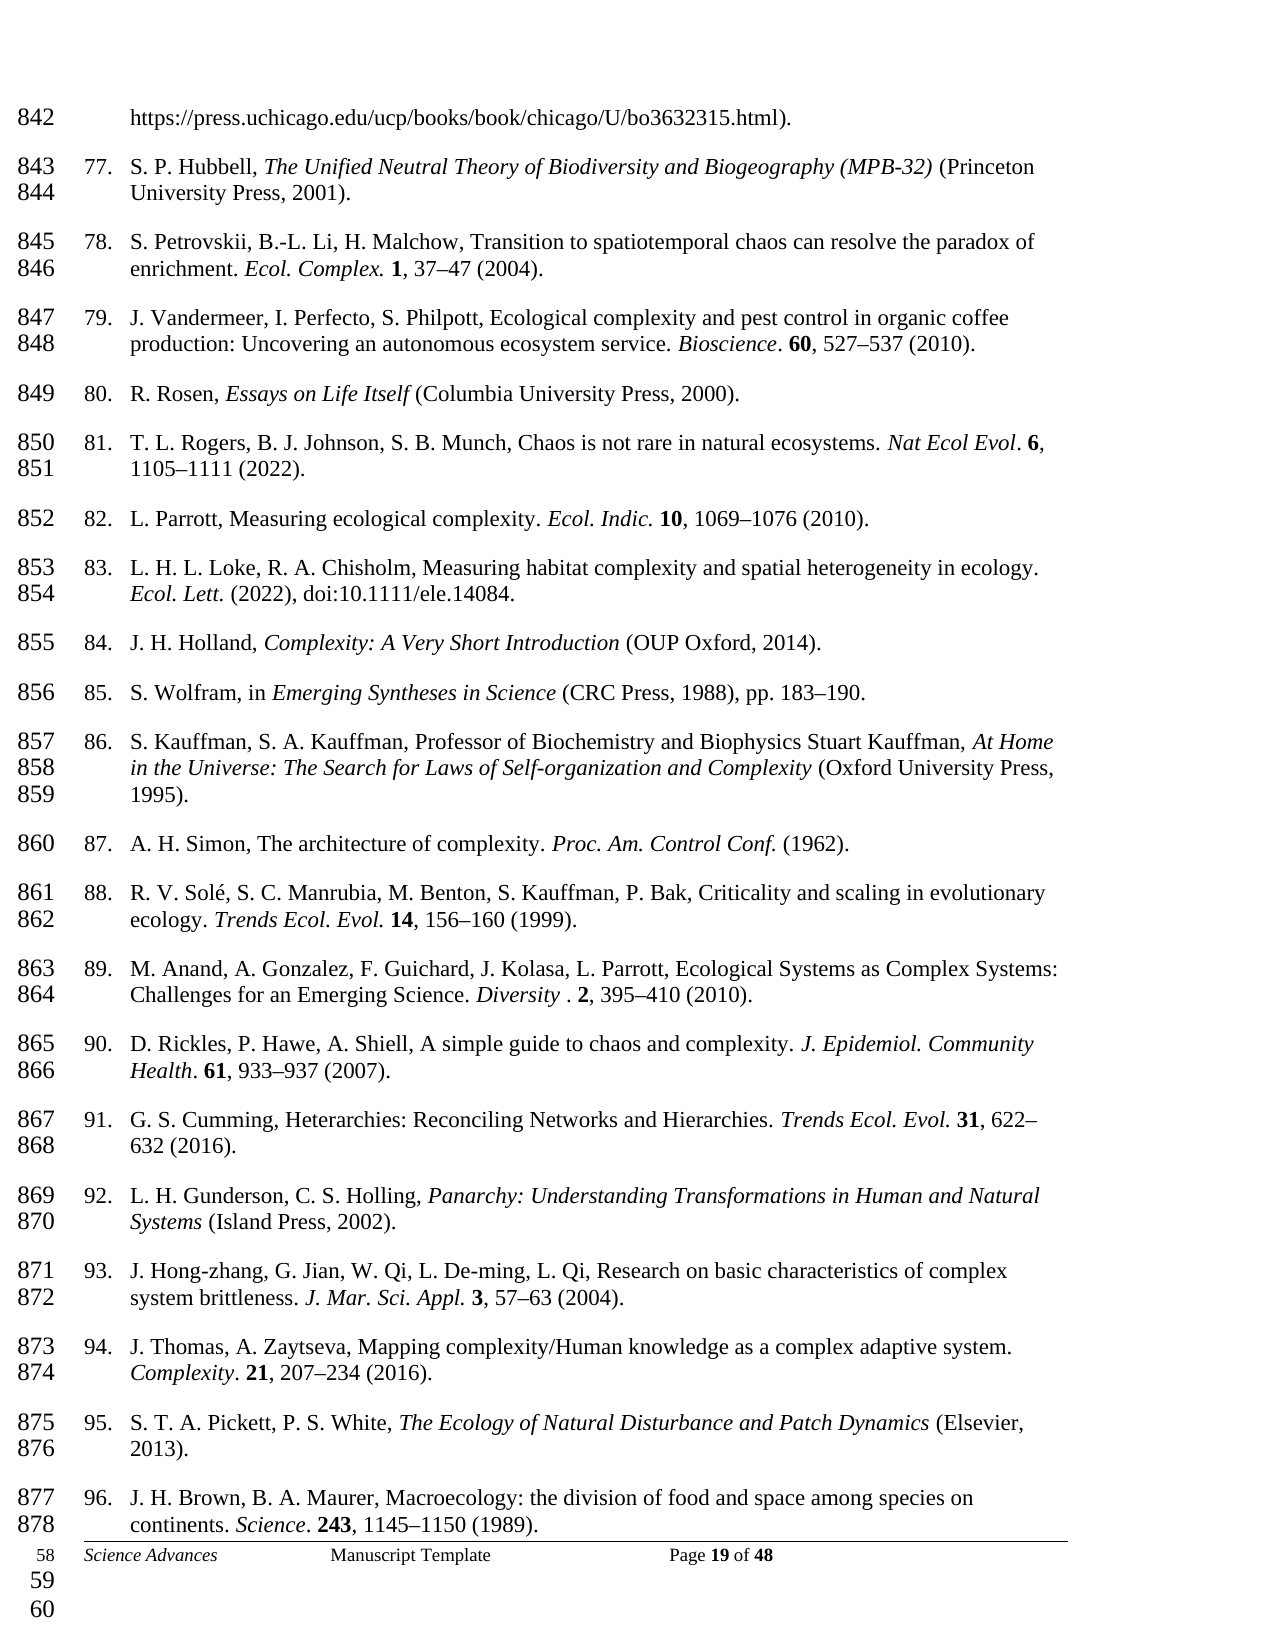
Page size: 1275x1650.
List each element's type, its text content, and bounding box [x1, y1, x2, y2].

text 83. L. H. L. Loke, R. A. Chisholm, Measuring habitat complexity and spatial heterogeneity in ecology. Ecol. Lett. (2022), doi:10.1111/ele.14084. [84, 554, 1068, 607]
text 92. L. H. Gunderson, C. S. Holling, Panarchy: Understanding Transformations in Human and Natural Systems (Island Press, 2002). [84, 1182, 1068, 1234]
text 84. J. H. Holland, Complexity: A Very Short Introduction (OUP Oxford, 2014). [84, 629, 1068, 656]
text 82. L. Parrott, Measuring ecological complexity. Ecol. Indic. 10, 1069–1076 (2010). [84, 504, 1068, 531]
text 85. S. Wolfram, in Emerging Syntheses in Science (CRC Press, 1988), pp. 183–190. [84, 679, 1068, 705]
text 79. J. Vandermeer, I. Perfecto, S. Philpott, Ecological complexity and pest control in organic coffee production: Uncovering an autonomous ecosystem service. Bioscience. 60, 527–537 (2010). [84, 304, 1068, 357]
text 87. A. H. Simon, The architecture of complexity. Proc. Am. Control Conf. (1962). [84, 830, 1068, 856]
text 86. S. Kauffman, S. A. Kauffman, Professor of Biochemistry and Biophysics Stuart Kauffman, At Home in the Universe: The Search for Laws of Self-organization and Complexity (Oxford University Press, 1995). [84, 728, 1068, 807]
text 93. J. Hong-zhang, G. Jian, W. Qi, L. De-ming, L. Qi, Research on basic characteristics of complex system brittleness. J. Mar. Sci. Appl. 3, 57–63 (2004). [84, 1257, 1068, 1310]
text 88. R. V. Solé, S. C. Manrubia, M. Benton, S. Kauffman, P. Bak, Criticality and scaling in evolutionary ecology. Trends Ecol. Evol. 14, 156–160 (1999). [84, 879, 1068, 932]
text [84, 103, 1068, 130]
text 78. S. Petrovskii, B.-L. Li, H. Malchow, Transition to spatiotemporal chaos can resolve the paradox of enrichment. Ecol. Complex. 1, 37–47 (2004). [84, 228, 1068, 281]
text 81. T. L. Rogers, B. J. Johnson, S. B. Munch, Chaos is not rare in natural ecosystems. Nat Ecol Evol. 6, 1105–1111 (2022). [84, 429, 1068, 482]
text 91. G. S. Cumming, Heterarchies: Reconciling Networks and Hierarchies. Trends Ecol. Evol. 31, 622–632 (2016). [84, 1106, 1068, 1159]
text 80. R. Rosen, Essays on Life Itself (Columbia University Press, 2000). [84, 380, 1068, 406]
text 77. S. P. Hubbell, The Unified Neutral Theory of Biodiversity and Biogeography (MPB-32) (Princeton University Press, 2001). [84, 153, 1068, 206]
text 89. M. Anand, A. Gonzalez, F. Guichard, J. Kolasa, L. Parrott, Ecological Systems as Complex Systems: Challenges for an Emerging Science. Diversity . 2, 395–410 (2010). [84, 955, 1068, 1008]
text 95. S. T. A. Pickett, P. S. White, The Ecology of Natural Disturbance and Patch Dynamics (Elsevier, 2013). [84, 1409, 1068, 1461]
text 94. J. Thomas, A. Zaytseva, Mapping complexity/Human knowledge as a complex adaptive system. Complexity. 21, 207–234 (2016). [84, 1333, 1068, 1386]
text 90. D. Rickles, P. Hawe, A. Shiell, A simple guide to chaos and complexity. J. Epidemiol. Community Health. 61, 933–937 (2007). [84, 1031, 1068, 1083]
text 96. J. H. Brown, B. A. Maurer, Macroecology: the division of food and space among species on continents. Science. 243, 1145–1150 (1989). [84, 1484, 1068, 1537]
